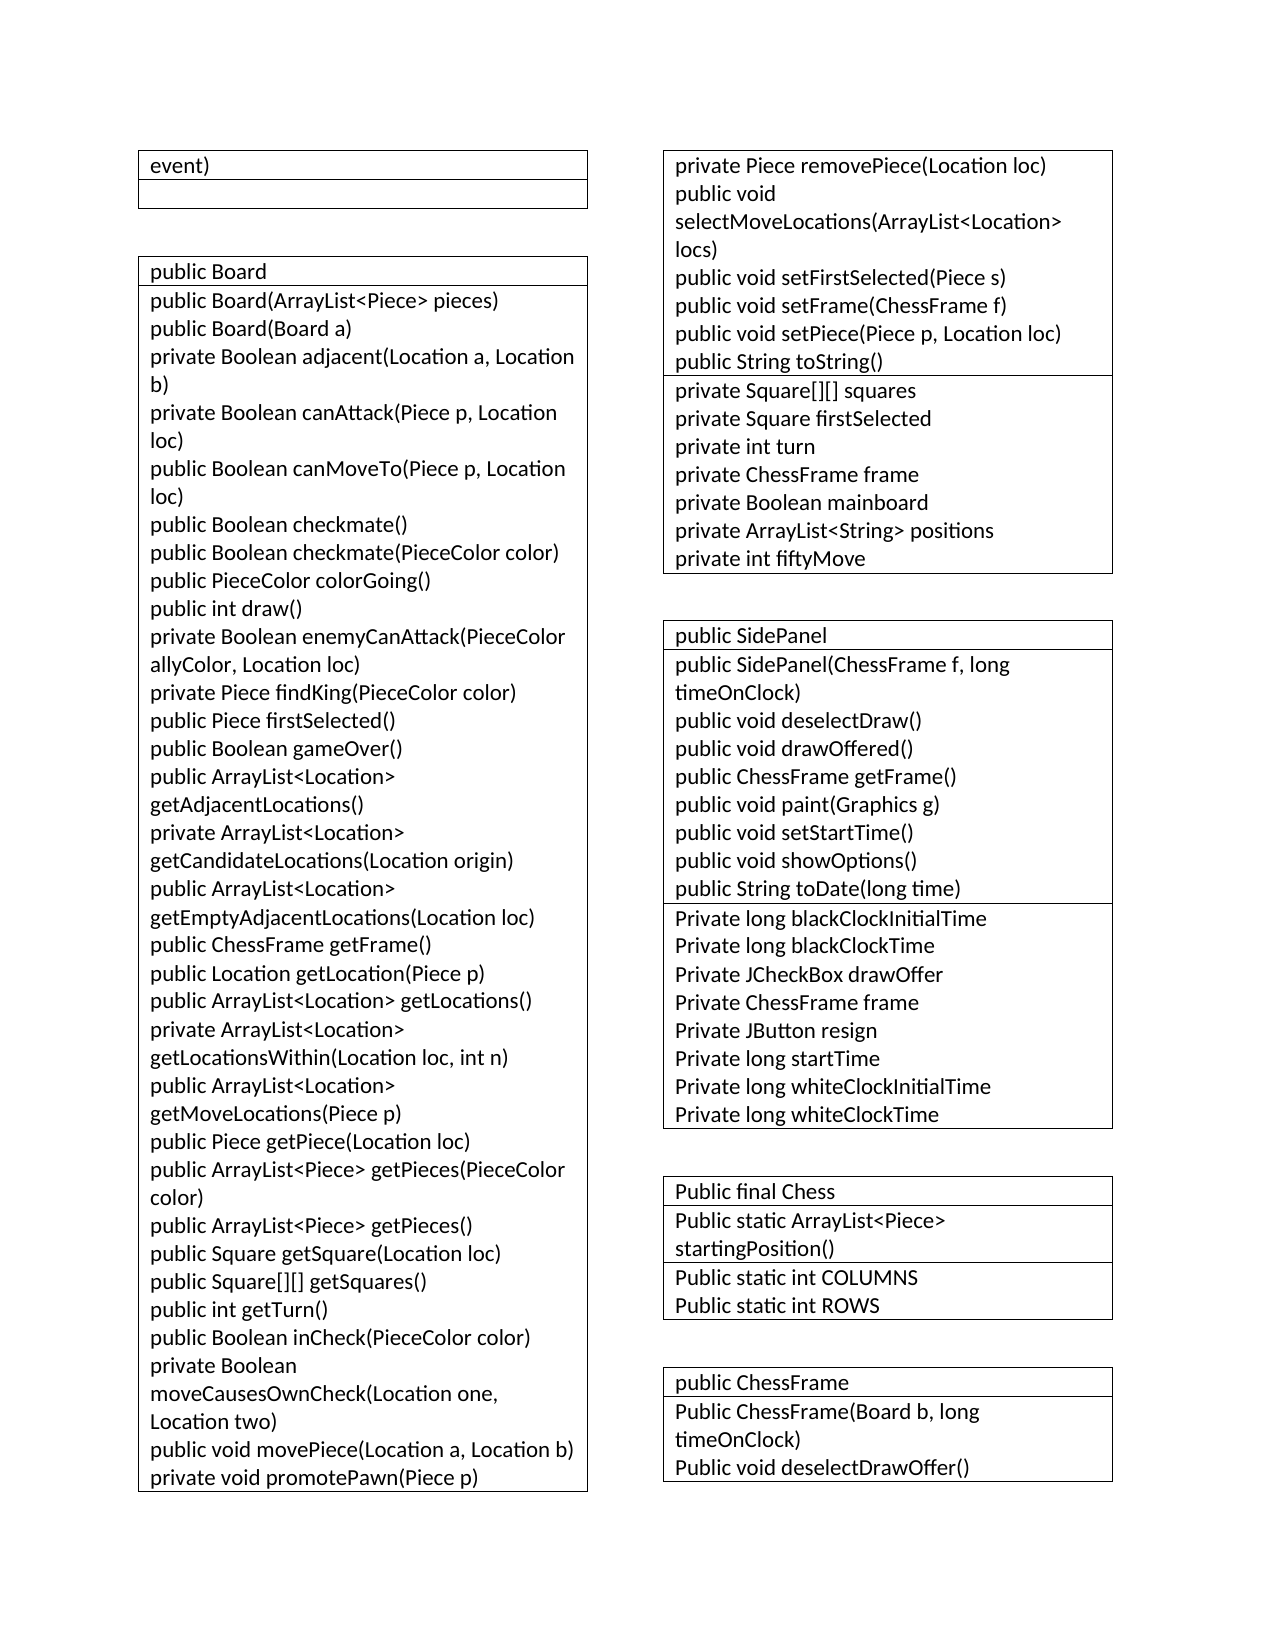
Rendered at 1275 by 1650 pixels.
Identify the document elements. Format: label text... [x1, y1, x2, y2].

table_cell public SidePanel(ChessFrame f, long timeOnClock) public void deselectDraw() public void drawOffered() public ChessFrame getFrame() public void paint(Graphics g) public void setStartTime() public void showOptions() public String toDate(long time) [664, 650, 1112, 903]
table_header public ChessFrame [664, 1368, 1112, 1396]
table_cell [139, 180, 587, 208]
table_header public Board [139, 257, 587, 285]
table_cell public Board(ArrayList<Piece> pieces) public Board(Board a) private Boolean adjacent(Location a, Location b) private Boolean canAttack(Piece p, Location loc) public Boolean canMoveTo(Piece p, Location loc) public Boolean checkmate() public Boolean checkmate(PieceColor color) public PieceColor colorGoing() public int draw() private Boolean enemyCanAttack(PieceColor allyColor, Location loc) private Piece findKing(PieceColor color) public Piece firstSelected() public Boolean gameOver() public ArrayList<Location> getAdjacentLocations() private ArrayList<Location> getCandidateLocations(Location origin) public ArrayList<Location> getEmptyAdjacentLocations(Location loc) public ChessFrame getFrame() public Location getLocation(Piece p) public ArrayList<Location> getLocations() private ArrayList<Location> getLocationsWithin(Location loc, int n) public ArrayList<Location> getMoveLocations(Piece p) public Piece getPiece(Location loc) public ArrayList<Piece> getPieces(PieceColor color) public ArrayList<Piece> getPieces() public Square getSquare(Location loc) public Square[][] getSquares() public int getTurn() public Boolean inCheck(PieceColor color) private Boolean moveCausesOwnCheck(Location one, Location two) public void movePiece(Location a, Location b) private void promotePawn(Piece p) private Piece removePiece(Location loc) public void selectMoveLocations(ArrayList<Location> locs) public void setFirstSelected(Piece s) public void setFrame(ChessFrame f) public void setPiece(Piece p, Location loc) public String toString() [139, 286, 587, 1491]
table_cell Public static int COLUMNS Public static int ROWS [664, 1263, 1112, 1319]
table_cell private Square[][] squares private Square firstSelected private int turn private ChessFrame frame private Boolean mainboard private ArrayList<String> positions private int fiftyMove [664, 376, 1112, 572]
table_cell public Board(ArrayList<Piece> pieces) public Board(Board a) private Boolean adjacent(Location a, Location b) private Boolean canAttack(Piece p, Location loc) public Boolean canMoveTo(Piece p, Location loc) public Boolean checkmate() public Boolean checkmate(PieceColor color) public PieceColor colorGoing() public int draw() private Boolean enemyCanAttack(PieceColor allyColor, Location loc) private Piece findKing(PieceColor color) public Piece firstSelected() public Boolean gameOver() public ArrayList<Location> getAdjacentLocations() private ArrayList<Location> getCandidateLocations(Location origin) public ArrayList<Location> getEmptyAdjacentLocations(Location loc) public ChessFrame getFrame() public Location getLocation(Piece p) public ArrayList<Location> getLocations() private ArrayList<Location> getLocationsWithin(Location loc, int n) public ArrayList<Location> getMoveLocations(Piece p) public Piece getPiece(Location loc) public ArrayList<Piece> getPieces(PieceColor color) public ArrayList<Piece> getPieces() public Square getSquare(Location loc) public Square[][] getSquares() public int getTurn() public Boolean inCheck(PieceColor color) private Boolean moveCausesOwnCheck(Location one, Location two) public void movePiece(Location a, Location b) private void promotePawn(Piece p) private Piece removePiece(Location loc) public void selectMoveLocations(ArrayList<Location> locs) public void setFirstSelected(Piece s) public void setFrame(ChessFrame f) public void setPiece(Piece p, Location loc) public String toString() [664, 151, 1112, 375]
table_header Public final Chess [664, 1177, 1112, 1205]
table_cell Public static ArrayList<Piece> startingPosition() [664, 1206, 1112, 1262]
table_header public SidePanel [664, 621, 1112, 649]
table_cell Private long blackClockInitialTime Private long blackClockTime Private JCheckBox drawOffer Private ChessFrame frame Private JButton resign Private long startTime Private long whiteClockInitialTime Private long whiteClockTime [664, 904, 1112, 1128]
